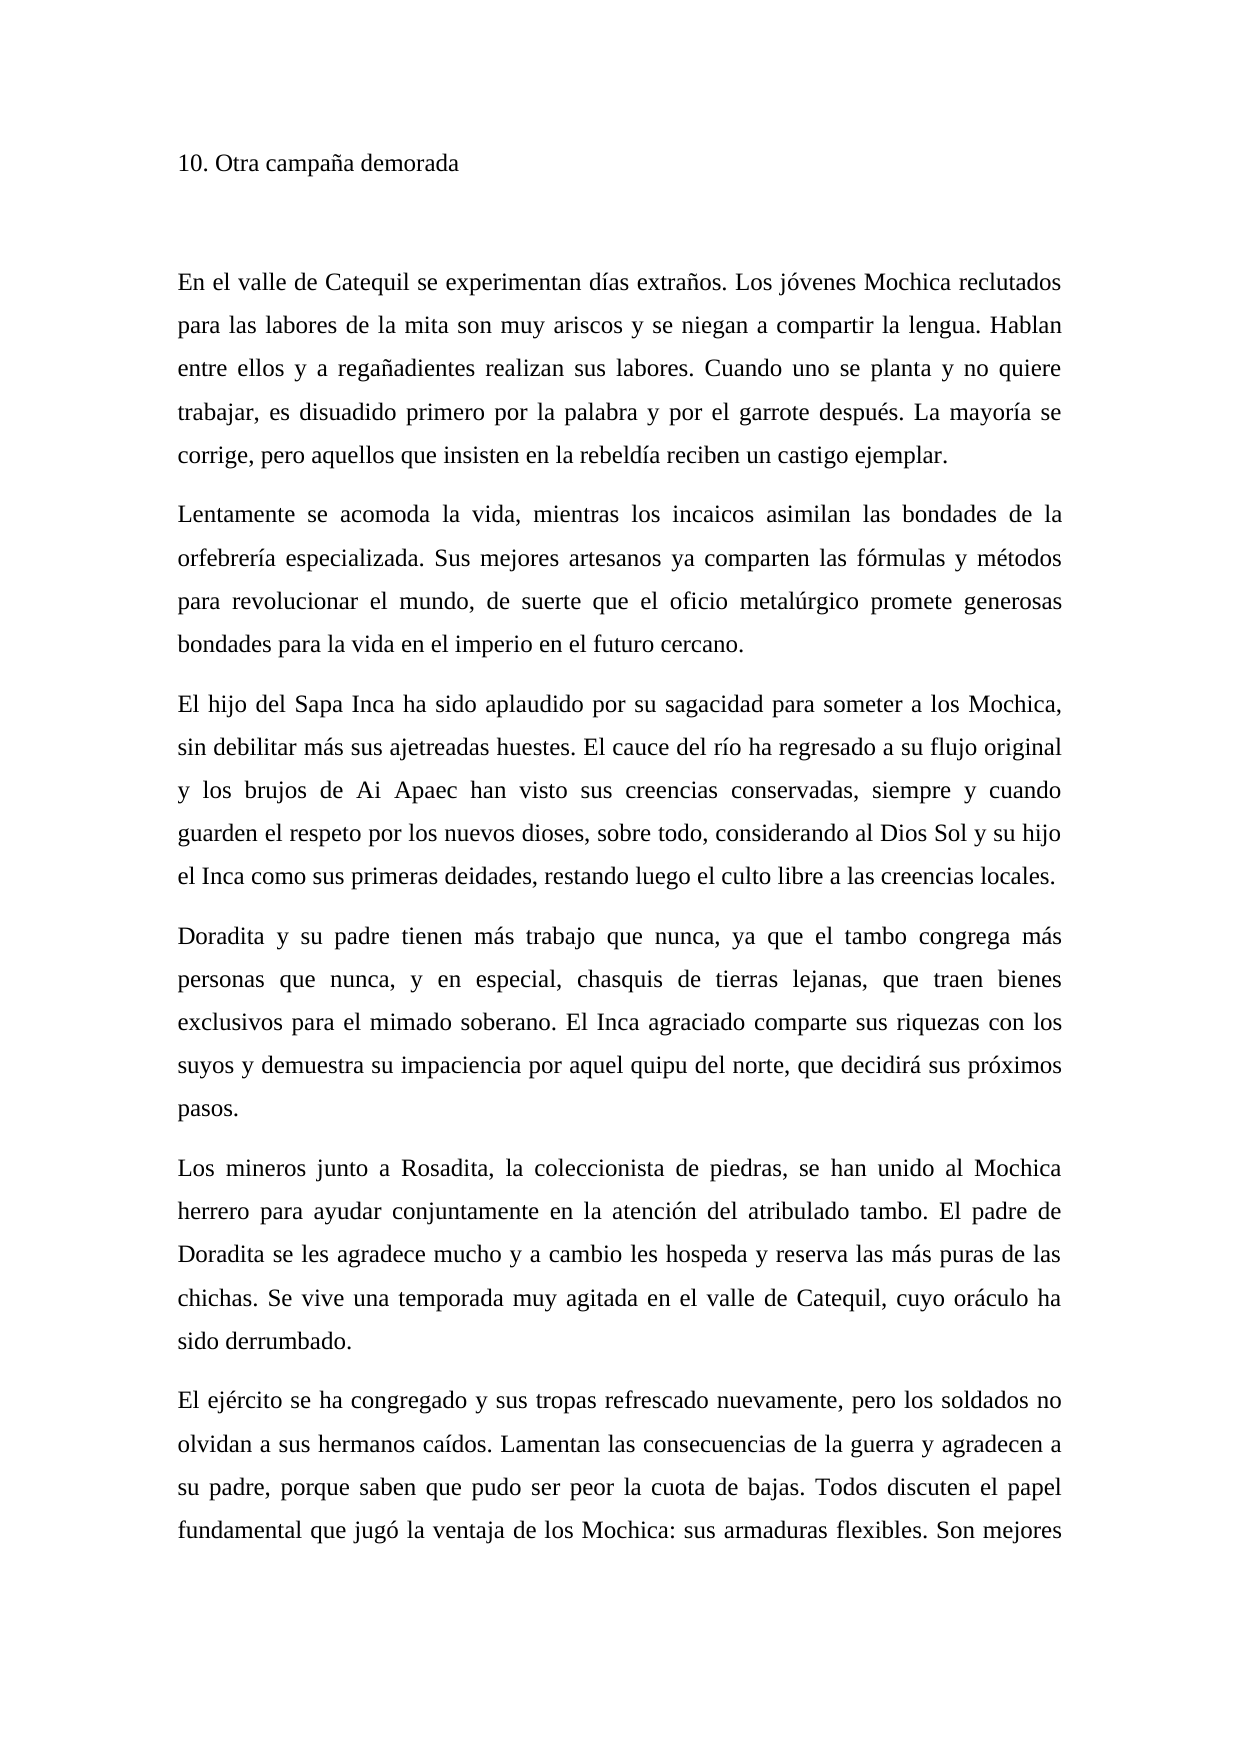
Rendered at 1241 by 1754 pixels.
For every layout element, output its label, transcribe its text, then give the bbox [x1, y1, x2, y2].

text El hijo del Sapa Inca ha sido aplaudido por su sagacidad para someter a los Mochica, sin debilitar más sus ajetreadas huestes. El cauce del río ha regresado a su flujo original y los brujos de Ai Apaec han visto sus creencias conservadas, siempre y cuando guarden el respeto por los nuevos dioses, sobre todo, considerando al Dios Sol y su hijo el Inca como sus primeras deidades, restando luego el culto libre a las creencias locales. [177, 689, 1063, 890]
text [177, 1386, 1063, 1544]
text Lentamente se acomoda la vida, mientras los incaicos asimilan las bondades de la orfebrería especializada. Sus mejores artesanos ya comparten las fórmulas y métodos para revolucionar el mundo, de suerte que el oficio metalúrgico promete generosas bondades para la vida en el imperio en el futuro cercano. [177, 499, 1063, 658]
text Los mineros junto a Rosadita, la coleccionista de piedras, se han unido al Mochica herrero para ayudar conjuntamente en la atención del atribulado tambo. El padre de Doradita se les agradece mucho y a cambio les hospeda y reserva las más puras de las chichas. Se vive una temporada muy agitada en el valle de Catequil, cuyo oráculo ha sido derrumbado. [177, 1153, 1063, 1354]
text En el valle de Catequil se experimentan días extraños. Los jóvenes Mochica reclutados para las labores de la mita son muy ariscos y se niegan a compartir la lengua. Hablan entre ellos y a regañadientes realizan sus labores. Cuando uno se planta y no quiere trabajar, es disuadido primero por la palabra y por el garrote después. La mayoría se corrige, pero aquellos que insisten en la rebeldía reciben un castigo ejemplar. [177, 267, 1063, 468]
text 10. Otra campaña demorada [177, 148, 1063, 176]
text Doradita y su padre tienen más trabajo que nunca, ya que el tambo congrega más personas que nunca, y en especial, chasquis de tierras lejanas, que traen bienes exclusivos para el mimado soberano. El Inca agraciado comparte sus riquezas con los suyos y demuestra su impaciencia por aquel quipu del norte, que decidirá sus próximos pasos. [177, 921, 1063, 1122]
